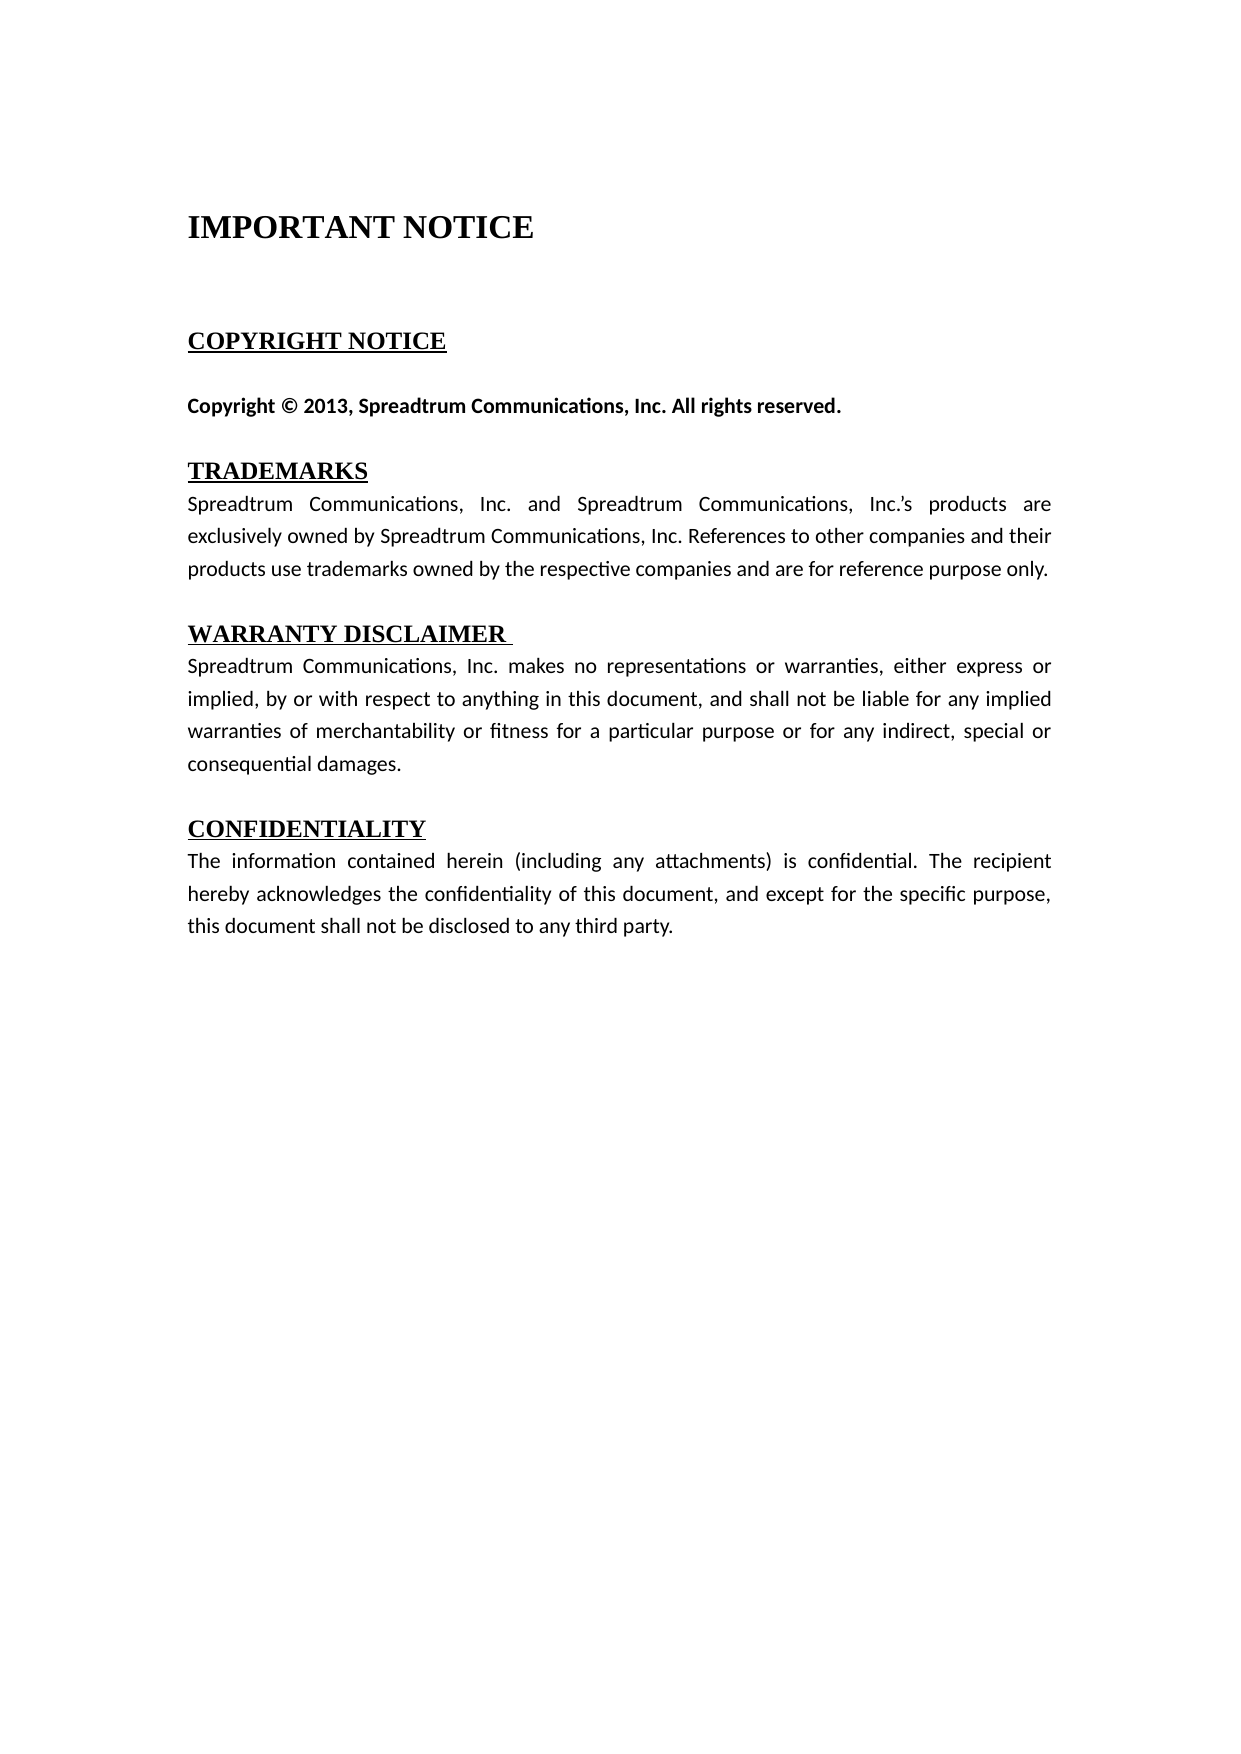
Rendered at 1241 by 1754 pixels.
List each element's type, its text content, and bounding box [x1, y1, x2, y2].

text IMPORTANT NOTICE [187, 194, 1053, 259]
text TRADEMARKS [187, 454, 1053, 487]
text WARRANTY DISCLAIMER [187, 617, 1053, 649]
text Copyright © 2013, Spreadtrum Communications, Inc. All rights reserved. [187, 389, 1053, 422]
text COPYRIGHT NOTICE [187, 324, 1053, 357]
text The information contained herein (including any attachments) is confidential. The recipient hereby acknowledges the confidentiality of this document, and except for the specific purpose, this document shall not be disclosed to any third party. [187, 844, 1053, 942]
text CONFIDENTIALITY [187, 812, 1053, 844]
text Spreadtrum Communications, Inc. and Spreadtrum Communications, Inc.’s products are exclusively owned by Spreadtrum Communications, Inc. References to other companies and their products use trademarks owned by the respective companies and are for reference purpose only. [187, 487, 1053, 584]
text Spreadtrum Communications, Inc. makes no representations or warranties, either express or implied, by or with respect to anything in this document, and shall not be liable for any implied warranties of merchantability or fitness for a particular purpose or for any indirect, special or consequential damages. [187, 649, 1053, 779]
